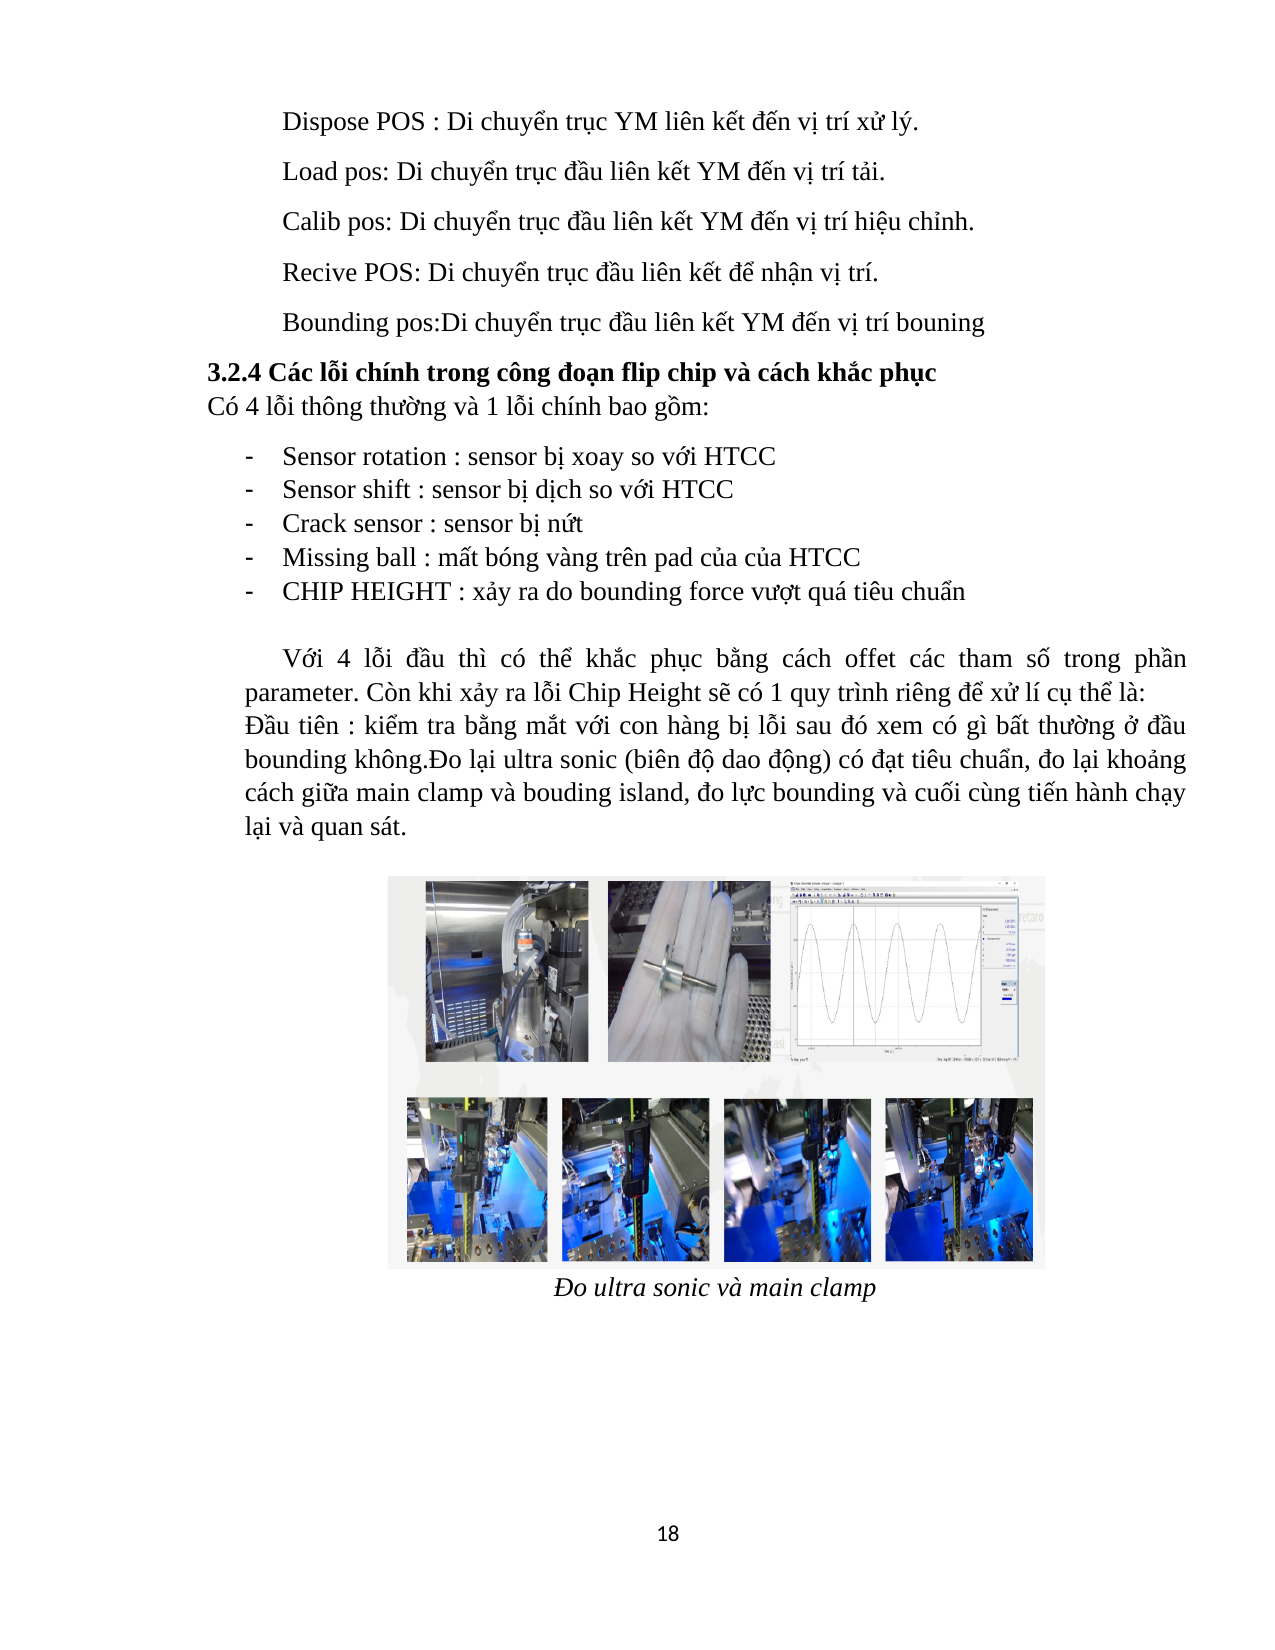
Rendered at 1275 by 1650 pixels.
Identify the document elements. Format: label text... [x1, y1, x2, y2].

text Recive POS: Di chuyển trục đầu liên kết để nhận vị trí. [207, 256, 1188, 287]
text Có 4 lỗi thông thường và 1 lỗi chính bao gồm: [207, 389, 1188, 421]
text Bounding pos:Di chuyển trục đầu liên kết YM đến vị trí bouning [207, 306, 1188, 337]
list CHIP HEIGHT : xảy ra do bounding force vượt quá tiêu chuẩn [244, 575, 1188, 606]
text Đầu tiên : kiểm tra bằng mắt với con hàng bị lỗi sau đó xem có gì bất thường ở đầu bounding không.Đo lại ultra sonic (biên độ dao động) có đạt tiêu chuẩn, đo lại khoảng cách giữa main clamp và bouding island, đo lực bounding và cuối cùng tiến hành chạy lại và quan sát. [244, 709, 1188, 841]
list Sensor shift : sensor bị dịch so với HTCC [244, 473, 1188, 505]
text Đo ultra sonic và main clamp [244, 1271, 1188, 1302]
text Load pos: Di chuyển trục đầu liên kết YM đến vị trí tải. [207, 155, 1188, 186]
text Với 4 lỗi đầu thì có thể khắc phục bằng cách offet các tham số trong phần parameter. Còn khi xảy ra lỗi Chip Height sẽ có 1 quy trình riêng để xử lí cụ thể là: [244, 642, 1188, 707]
text Dispose POS : Di chuyển trục YM liên kết đến vị trí xử lý. [207, 105, 1188, 136]
list Missing ball : mất bóng vàng trên pad của của HTCC [244, 541, 1188, 572]
list Sensor rotation : sensor bị xoay so với HTCC [244, 440, 1188, 471]
list Crack sensor : sensor bị nứt [244, 507, 1188, 538]
text Calib pos: Di chuyển trục đầu liên kết YM đến vị trí hiệu chỉnh. [207, 205, 1188, 237]
picture [387, 876, 1046, 1269]
subtitle 3.2.4 Các lỗi chính trong công đoạn flip chip và cách khắc phục [207, 356, 1128, 387]
